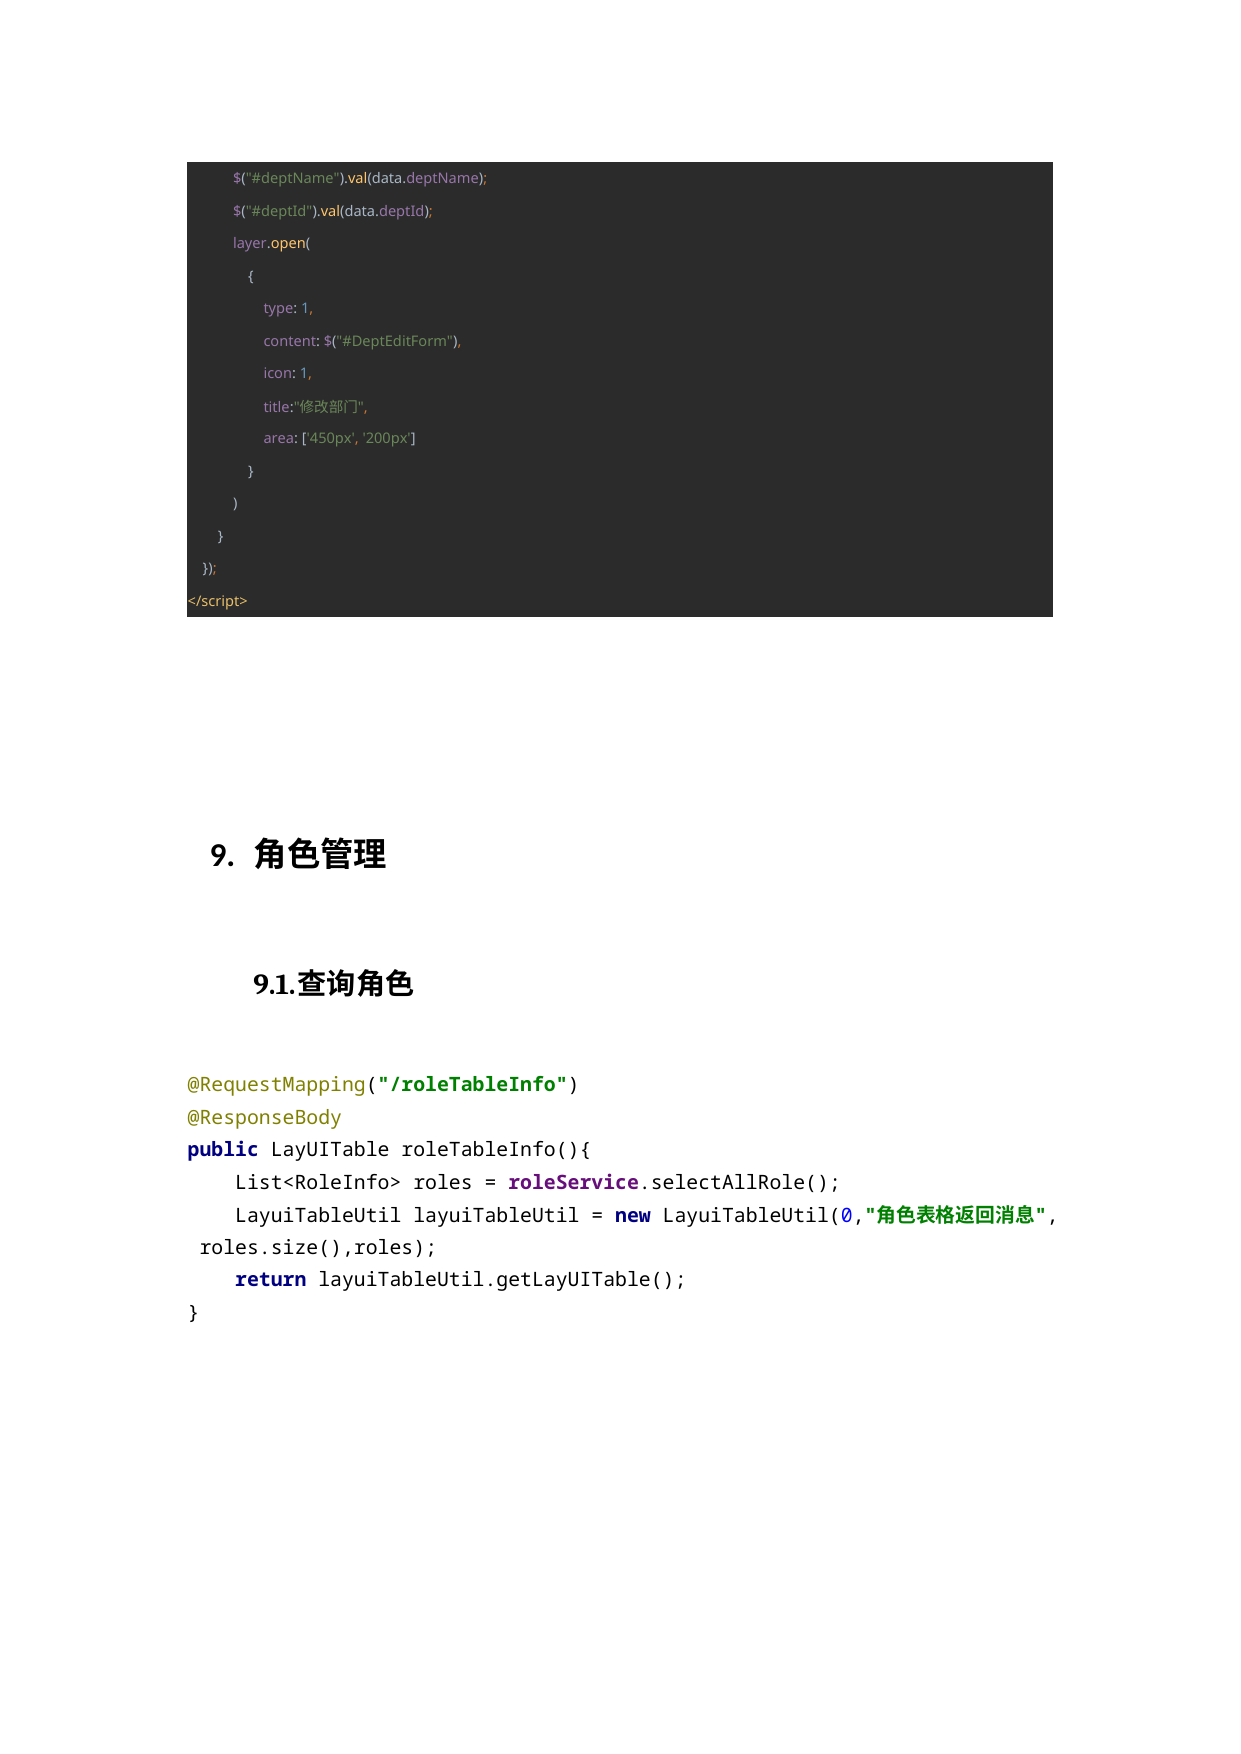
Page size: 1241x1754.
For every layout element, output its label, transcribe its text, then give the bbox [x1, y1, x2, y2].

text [187, 162, 1053, 617]
subtitle 角色管理 [209, 820, 1053, 885]
text @RequestMapping("/roleTableInfo") @ResponseBody public LayUITable roleTableInfo(){ List<RoleInfo> roles = roleService.selectAllRole(); LayuiTableUtil layuiTableUtil = new LayuiTableUtil(0,"角色表格返回消息", roles.size(),roles); return layuiTableUtil.getLayUITable(); } [187, 1068, 1053, 1328]
subtitle 查询角色 [253, 949, 1053, 1014]
